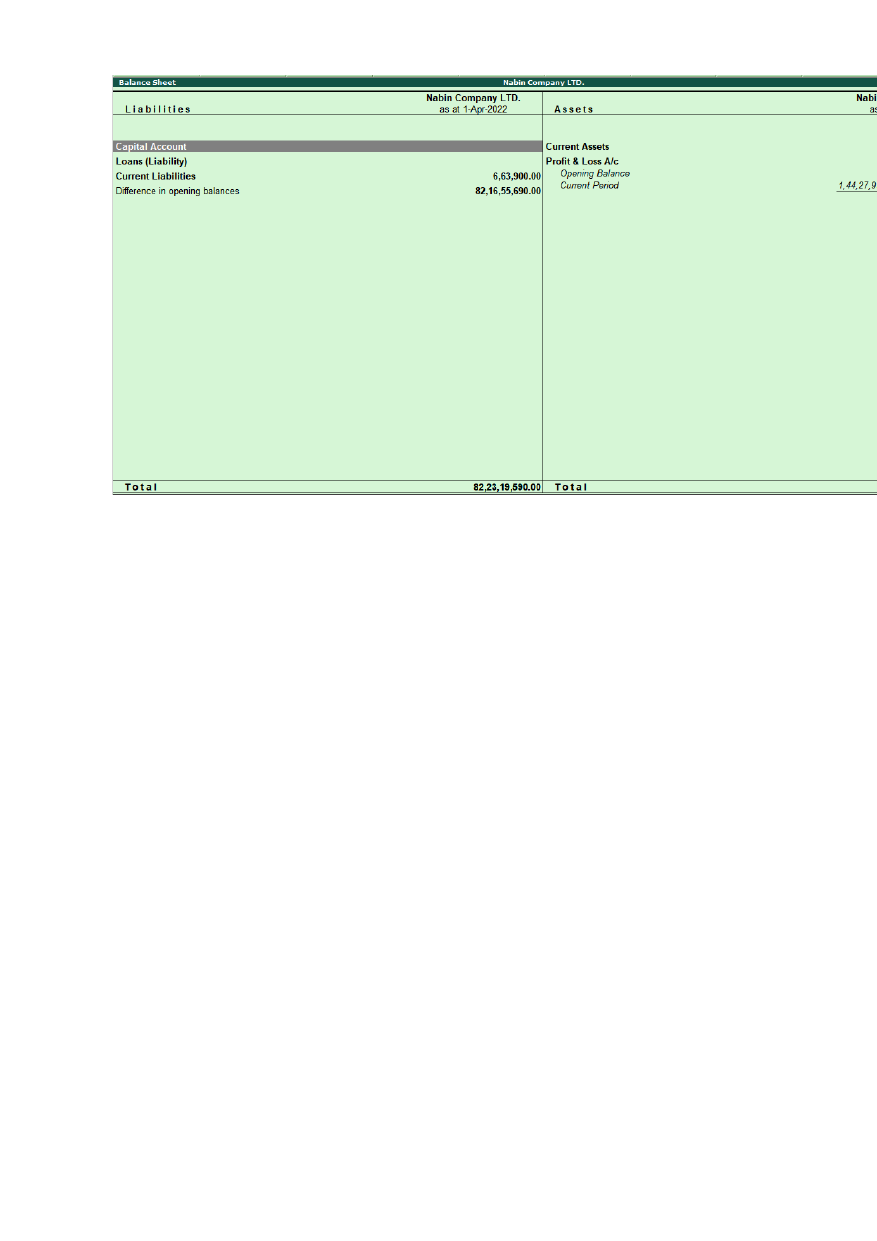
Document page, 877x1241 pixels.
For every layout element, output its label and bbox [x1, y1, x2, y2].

picture [112, 75, 877, 495]
